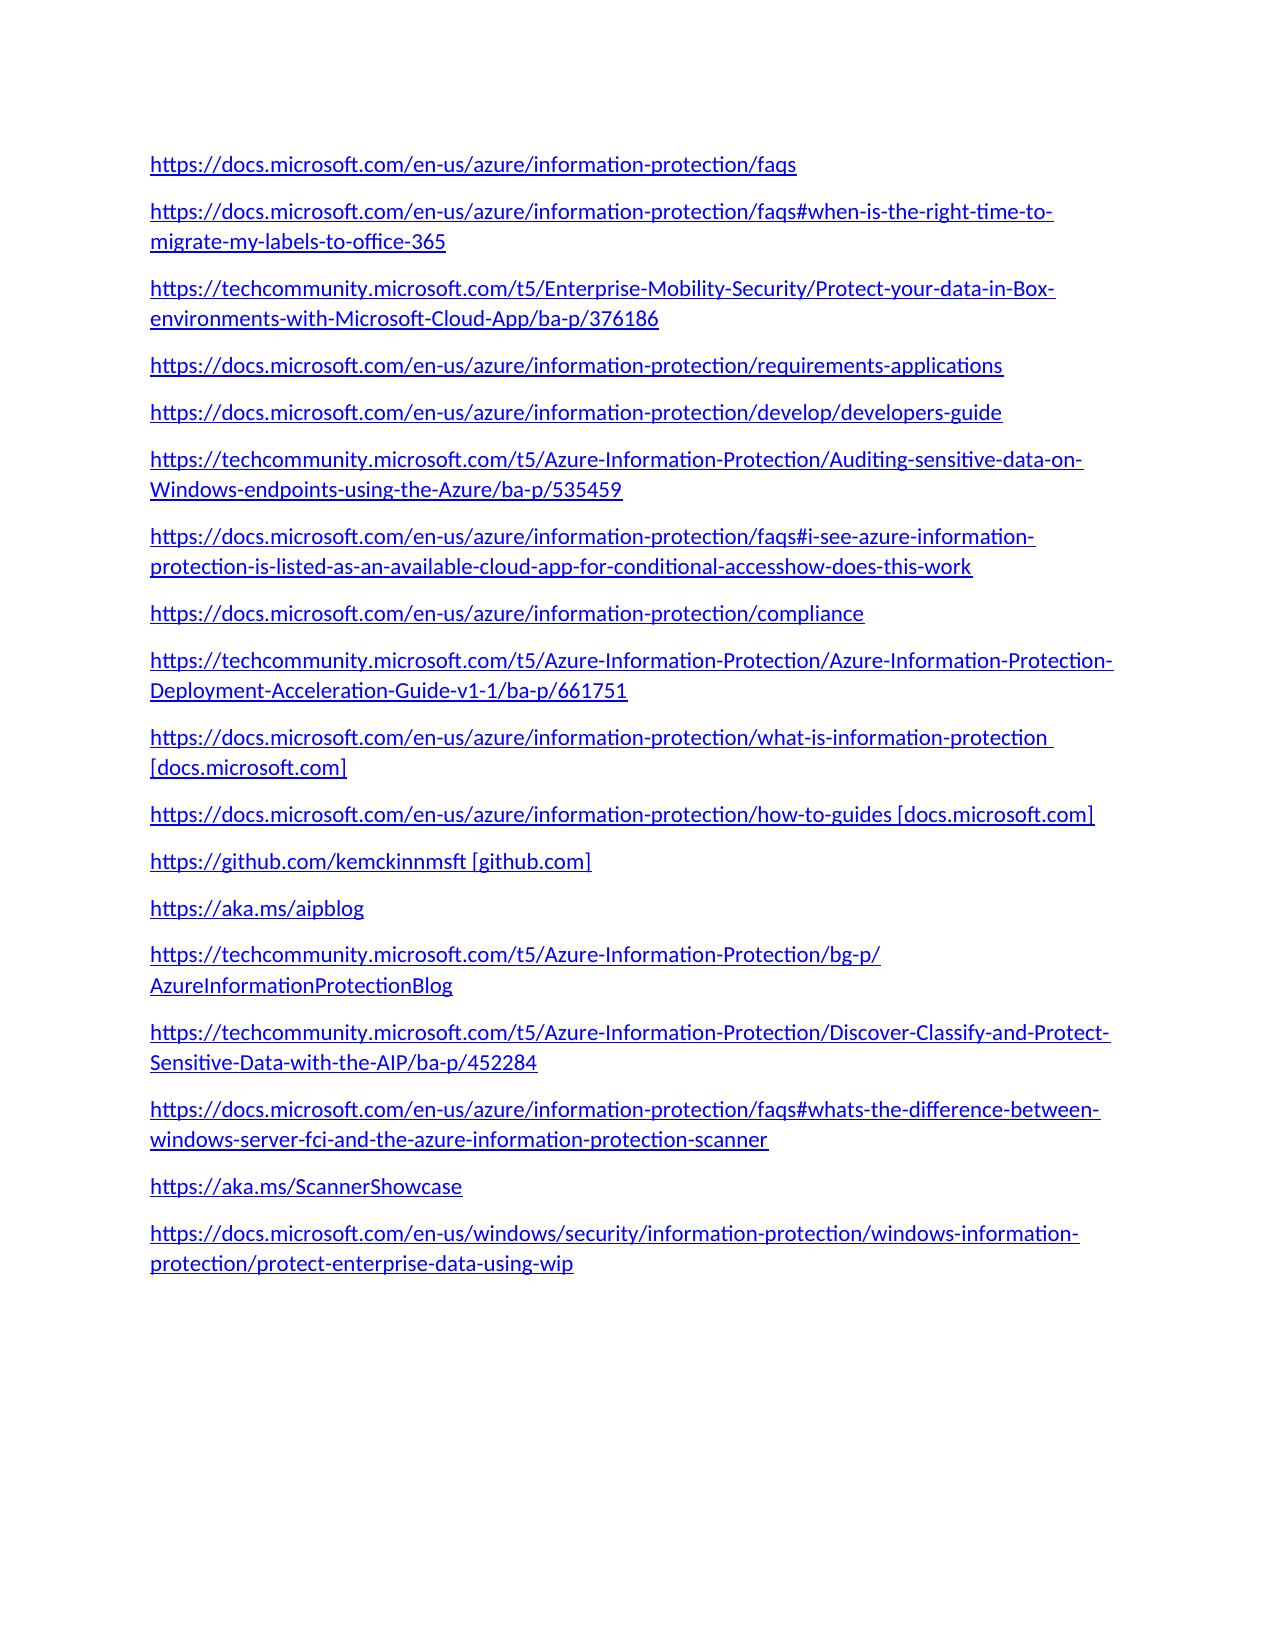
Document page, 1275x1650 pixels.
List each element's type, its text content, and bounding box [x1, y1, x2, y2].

text https://techcommunity.microsoft.com/t5/Enterprise-Mobility-Security/Protect-your-data-in-Box-environments-with-Microsoft-Cloud-App/ba-p/376186 [150, 274, 1125, 332]
text https://techcommunity.microsoft.com/t5/Azure-Information-Protection/Discover-Classify-and-Protect-Sensitive-Data-with-the-AIP/ba-p/452284 [150, 1018, 1125, 1076]
text https://techcommunity.microsoft.com/t5/Azure-Information-Protection/Azure-Information-Protection-Deployment-Acceleration-Guide-v1-1/ba-p/661751 [150, 646, 1125, 704]
text https://github.com/kemckinnmsft [github.com] [150, 847, 1125, 875]
text https://docs.microsoft.com/en-us/azure/information-protection/develop/developers-guide [150, 398, 1125, 426]
text https://docs.microsoft.com/en-us/azure/information-protection/faqs#when-is-the-right-time-to-migrate-my-labels-to-office-365 [150, 197, 1125, 255]
text https://techcommunity.microsoft.com/t5/Azure-Information-Protection/Auditing-sensitive-data-on-Windows-endpoints-using-the-Azure/ba-p/535459 [150, 445, 1125, 503]
text https://aka.ms/ScannerShowcase [150, 1172, 1125, 1200]
text https://docs.microsoft.com/en-us/azure/information-protection/faqs [150, 150, 1125, 178]
text https://techcommunity.microsoft.com/t5/Azure-Information-Protection/bg-p/AzureInformationProtectionBlog [150, 941, 1125, 999]
text https://docs.microsoft.com/en-us/azure/information-protection/what-is-information-protection [docs.microsoft.com] [150, 723, 1125, 781]
text https://docs.microsoft.com/en-us/azure/information-protection/faqs#whats-the-difference-between-windows-server-fci-and-the-azure-information-protection-scanner [150, 1095, 1125, 1153]
text https://docs.microsoft.com/en-us/windows/security/information-protection/windows-information-protection/protect-enterprise-data-using-wip [150, 1219, 1125, 1277]
text https://docs.microsoft.com/en-us/azure/information-protection/requirements-applications [150, 351, 1125, 379]
text https://docs.microsoft.com/en-us/azure/information-protection/compliance [150, 599, 1125, 627]
text https://docs.microsoft.com/en-us/azure/information-protection/faqs#i-see-azure-information-protection-is-listed-as-an-available-cloud-app-for-conditional-accesshow-does-this-work [150, 522, 1125, 580]
text https://docs.microsoft.com/en-us/azure/information-protection/how-to-guides [docs.microsoft.com] [150, 800, 1125, 828]
text https://aka.ms/aipblog [150, 894, 1125, 922]
